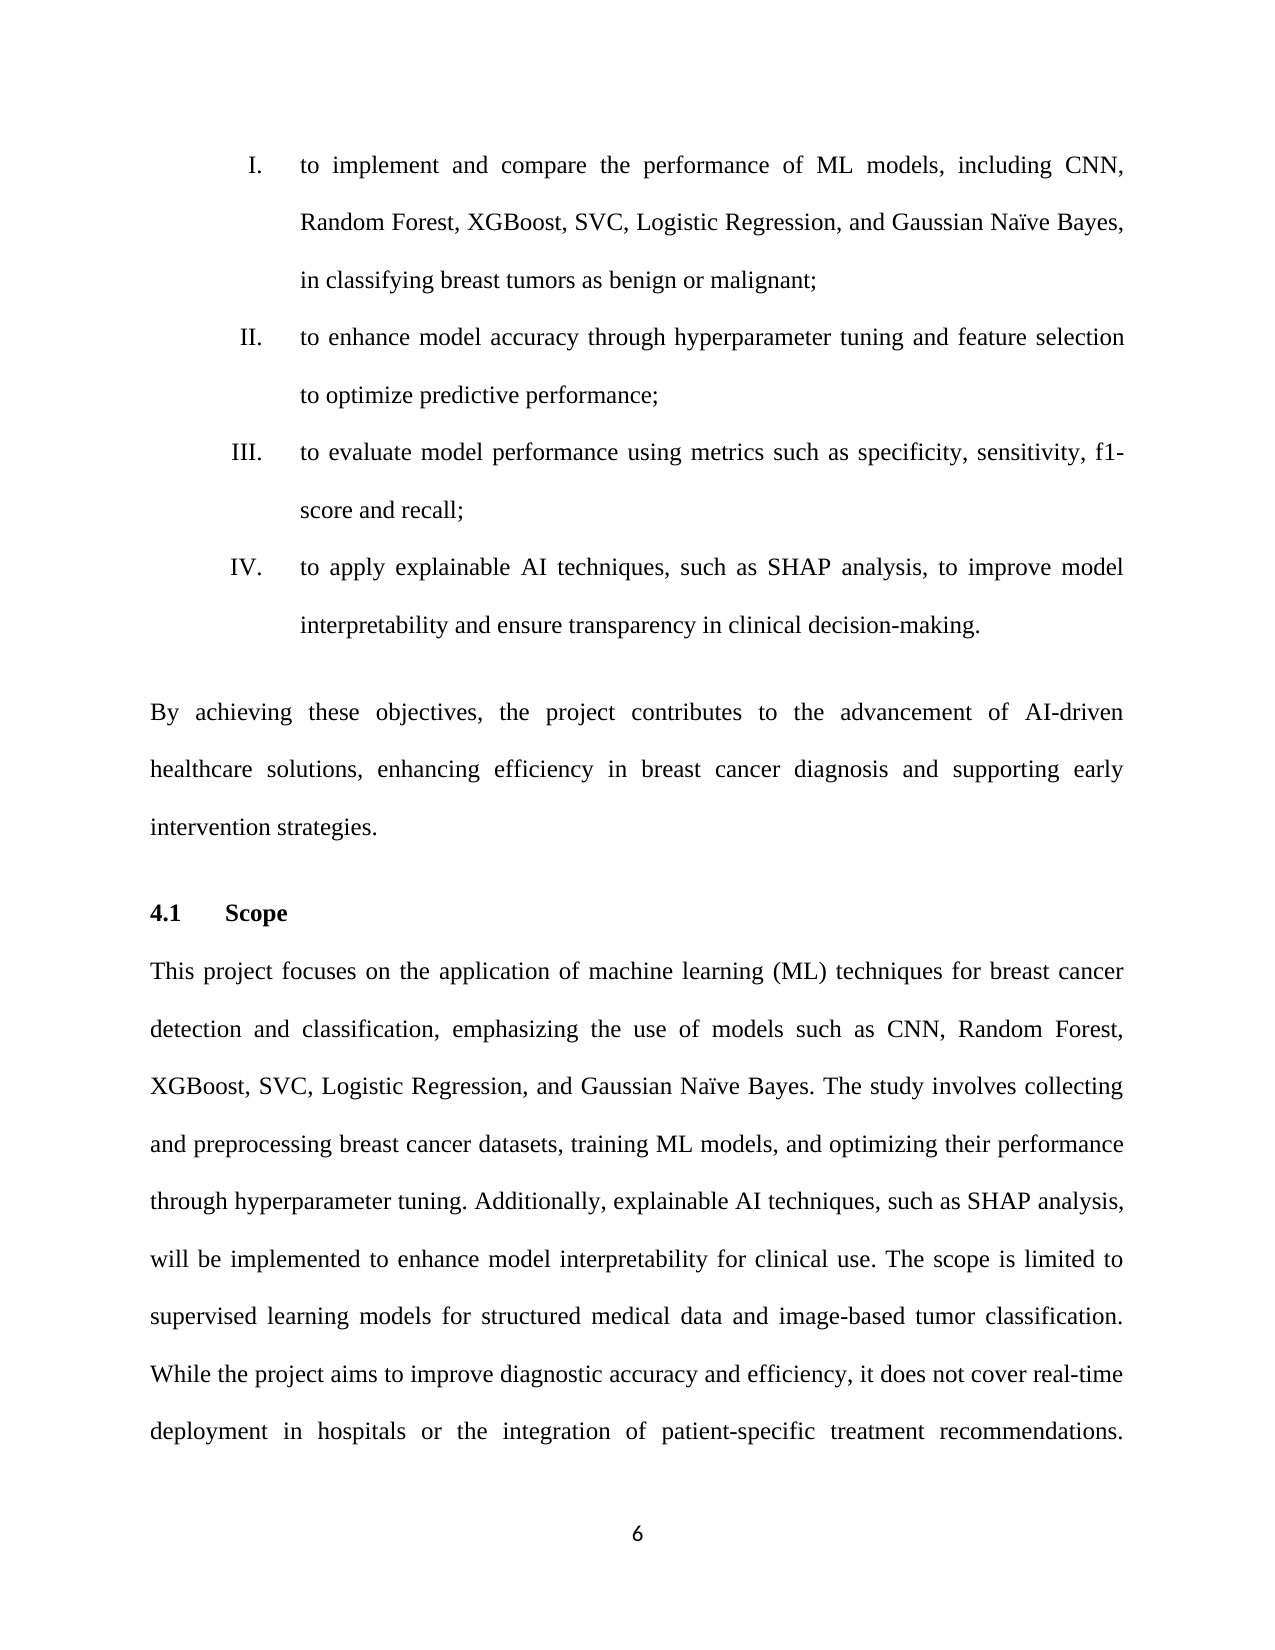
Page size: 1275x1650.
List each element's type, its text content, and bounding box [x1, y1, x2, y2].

list to implement and compare the performance of ML models, including CNN, Random Forest, XGBoost, SVC, Logistic Regression, and Gaussian Naïve Bayes, in classifying breast tumors as benign or malignant; [262, 150, 1125, 294]
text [150, 956, 1125, 1445]
list to enhance model accuracy through hyperparameter tuning and feature selection to optimize predictive performance; [262, 322, 1125, 409]
text 4.1 Scope [150, 898, 1125, 927]
text By achieving these objectives, the project contributes to the advancement of AI-driven healthcare solutions, enhancing efficiency in breast cancer diagnosis and supporting early intervention strategies. [150, 697, 1125, 840]
list to evaluate model performance using metrics such as specificity, sensitivity, f1-score and recall; [262, 437, 1125, 524]
list to apply explainable AI techniques, such as SHAP analysis, to improve model interpretability and ensure transparency in clinical decision-making. [262, 552, 1125, 639]
